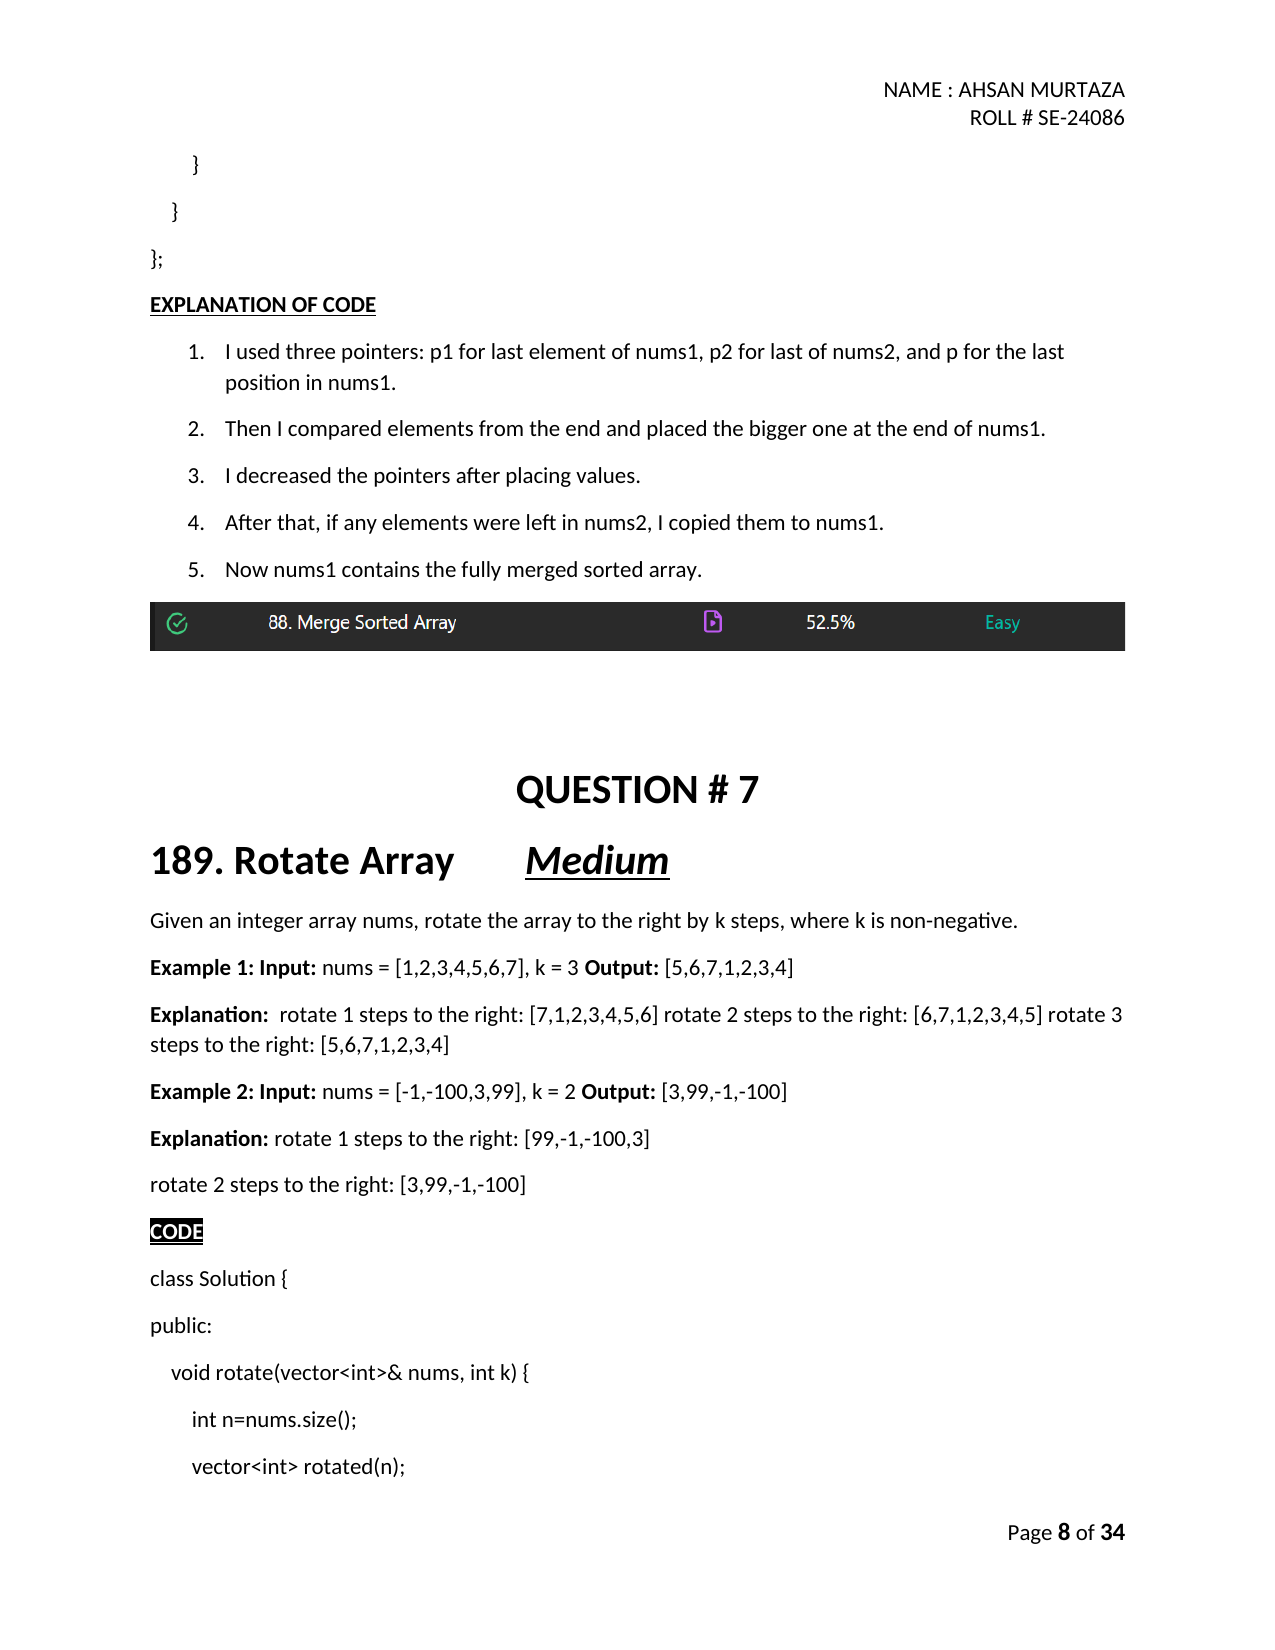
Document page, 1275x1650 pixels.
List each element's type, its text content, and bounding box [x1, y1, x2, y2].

text Example 2: Input: nums = [-1,-100,3,99], k = 2 Output: [3,99,-1,-100] [150, 1077, 1125, 1105]
list I used three pointers: p1 for last element of nums1, p2 for last of nums2, and p for the last position in nums1. [187, 337, 1125, 396]
list Now nums1 contains the fully merged sorted array. [187, 555, 1125, 583]
text 189. Rotate Array Medium [150, 834, 1125, 885]
text class Solution { [150, 1264, 1125, 1292]
list I decreased the pointers after placing values. [187, 461, 1125, 489]
text EXPLANATION OF CODE [150, 291, 1125, 319]
list Then I compared elements from the end and placed the bigger one at the end of nums1. [187, 414, 1125, 443]
text CODE [150, 1217, 1125, 1245]
text rotate 2 steps to the right: [3,99,-1,-100] [150, 1171, 1125, 1198]
text } [150, 197, 1125, 225]
text vector<int> rotated(n); [150, 1452, 1125, 1480]
text } [150, 150, 1125, 178]
text Explanation: rotate 1 steps to the right: [99,-1,-100,3] [150, 1124, 1125, 1152]
list After that, if any elements were left in nums2, I copied them to nums1. [187, 508, 1125, 536]
text public: [150, 1311, 1125, 1339]
text Given an integer array nums, rotate the array to the right by k steps, where k is non-negative. [150, 906, 1125, 934]
text Example 1: Input: nums = [1,2,3,4,5,6,7], k = 3 Output: [5,6,7,1,2,3,4] [150, 953, 1125, 981]
text void rotate(vector<int>& nums, int k) { [150, 1358, 1125, 1386]
text Explanation: rotate 1 steps to the right: [7,1,2,3,4,5,6] rotate 2 steps to the right: [6,7,1,2,3,4,5] rotate 3 steps to the right: [5,6,7,1,2,3,4] [150, 1000, 1125, 1058]
picture [150, 602, 1125, 651]
text }; [150, 244, 1125, 272]
text QUESTION # 7 [150, 763, 1125, 814]
text int n=nums.size(); [150, 1405, 1125, 1433]
